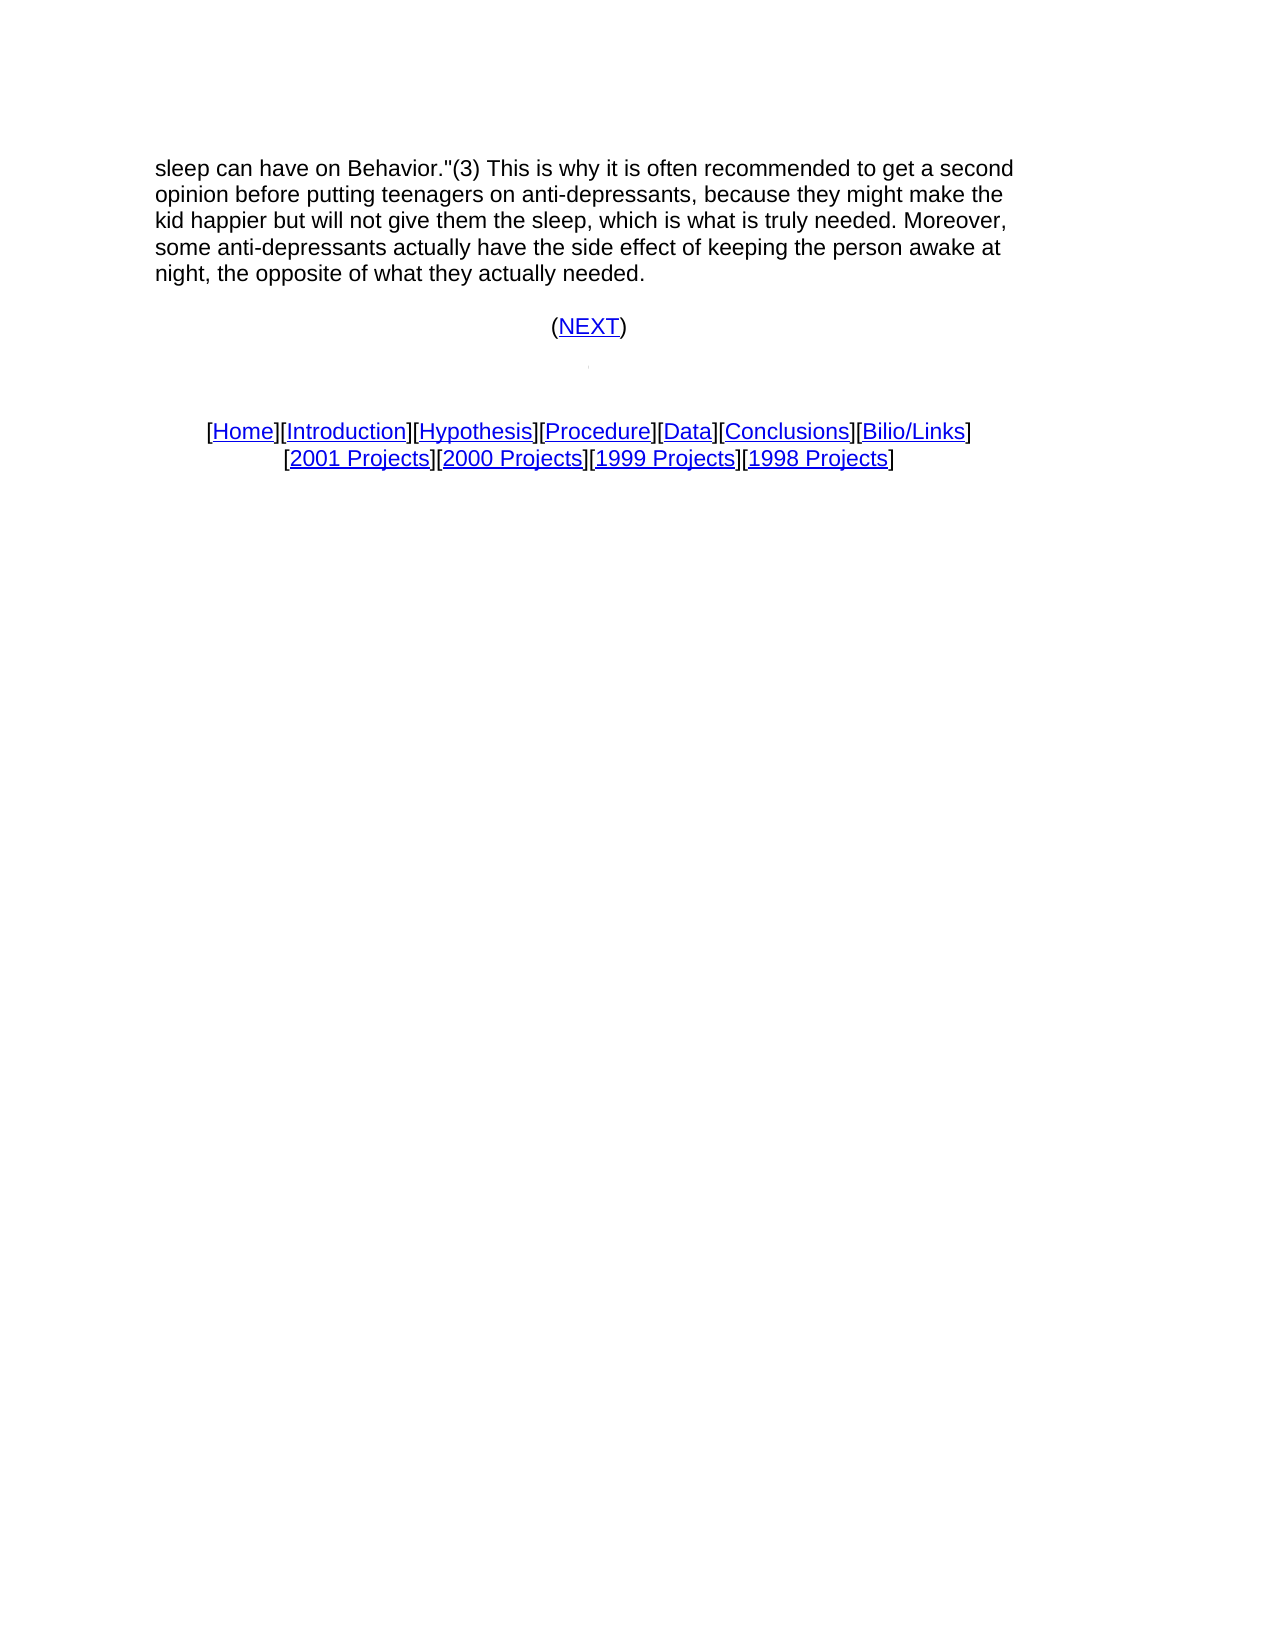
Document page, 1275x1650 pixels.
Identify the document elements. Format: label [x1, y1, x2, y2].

table_header [150, 150, 1027, 476]
